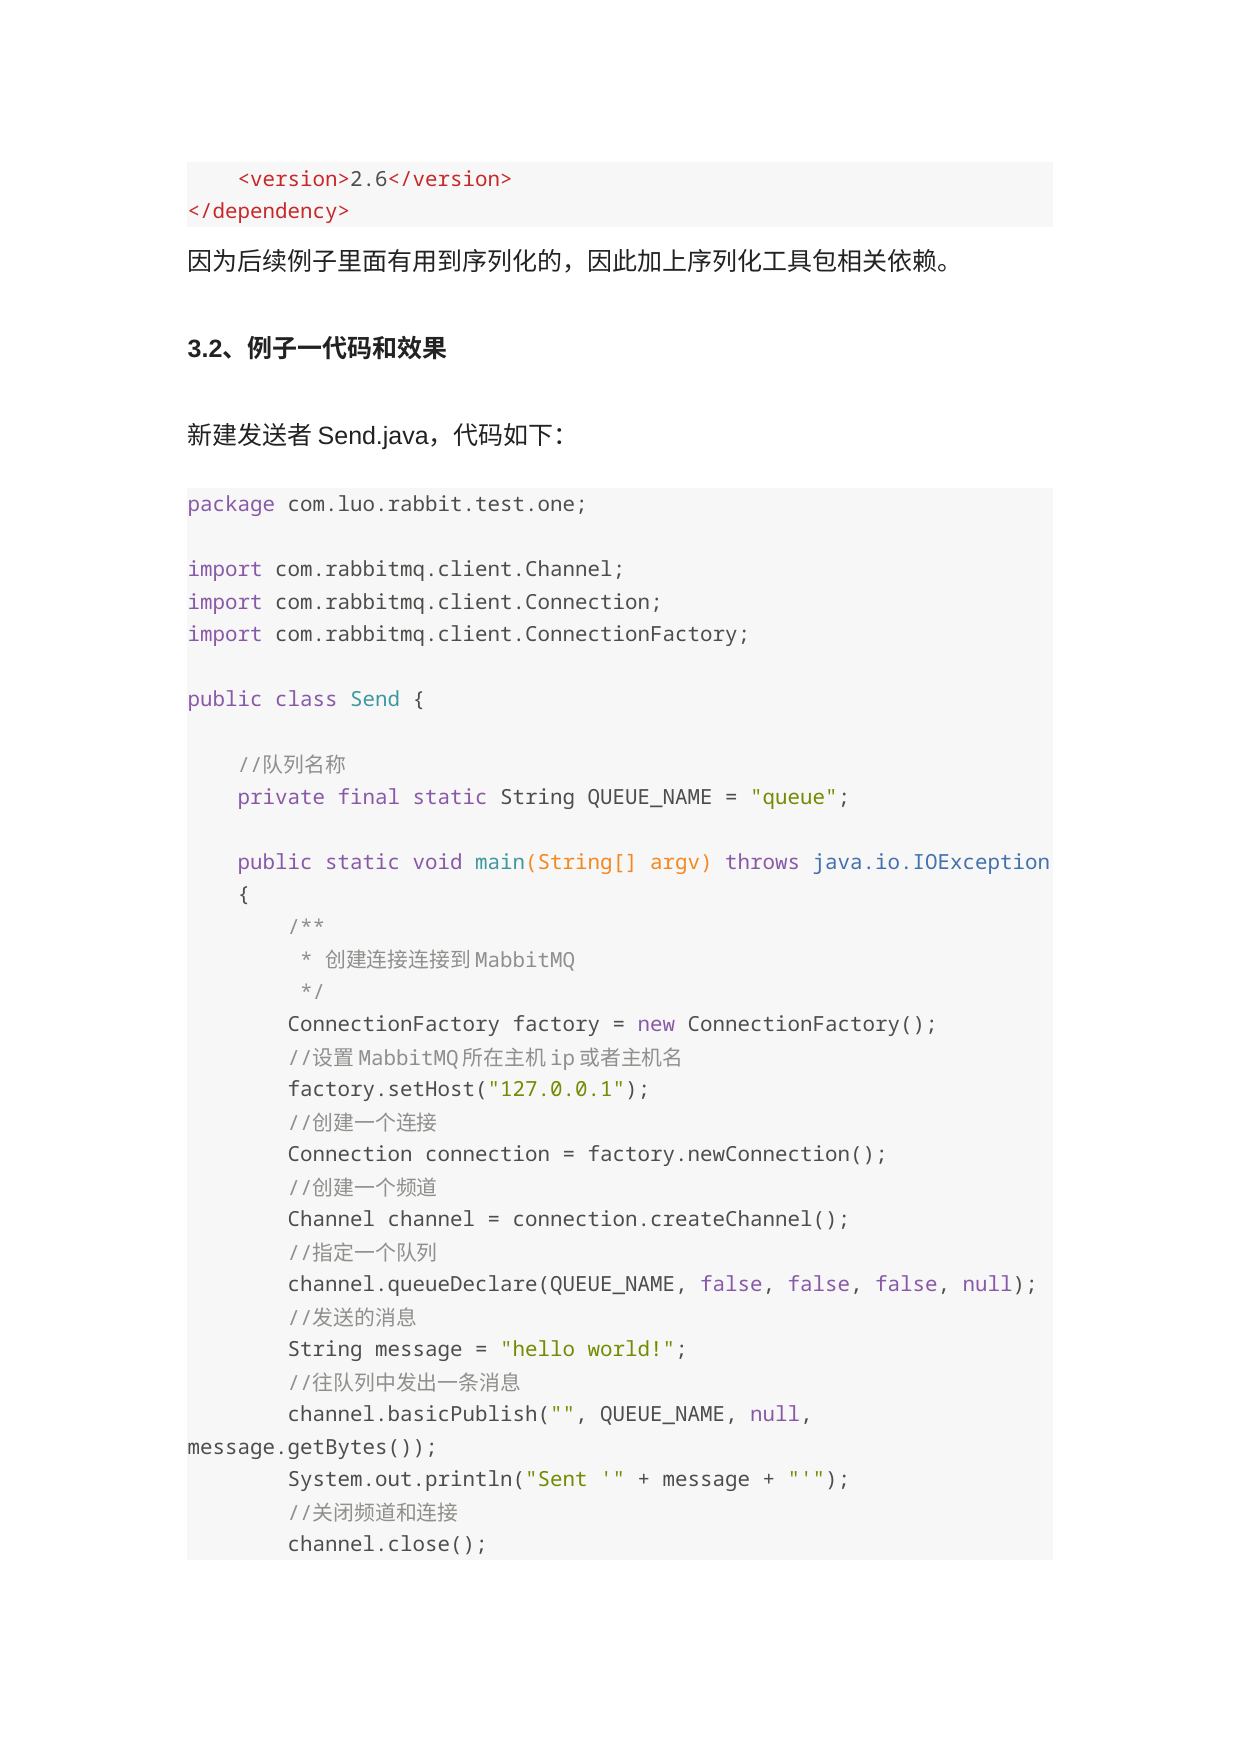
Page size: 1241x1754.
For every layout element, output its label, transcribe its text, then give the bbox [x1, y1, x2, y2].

text * 创建连接连接到MabbitMQ [187, 943, 1053, 975]
text String message = "hello world!"; [187, 1333, 1053, 1365]
text //发送的消息 [187, 1300, 1053, 1333]
text 新建发送者Send.java，代码如下： [187, 401, 1053, 466]
text channel.queueDeclare(QUEUE_NAME, false, false, false, null); [187, 1268, 1053, 1300]
text 3.2、例子一代码和效果 [187, 314, 1053, 379]
text */ [187, 975, 1053, 1008]
text <version>2.6</version> [187, 162, 1053, 194]
text //往队列中发出一条消息 [187, 1365, 1053, 1398]
text package com.luo.rabbit.test.one; [187, 488, 1053, 520]
text </dependency> [187, 194, 1053, 227]
text //队列名称 [187, 748, 1053, 780]
text { [187, 878, 1053, 910]
text channel.close(); [187, 1528, 1053, 1560]
text //设置MabbitMQ所在主机ip或者主机名 [187, 1040, 1053, 1073]
text import com.rabbitmq.client.ConnectionFactory; [187, 618, 1053, 650]
text public class Send { [187, 683, 1053, 715]
text Channel channel = connection.createChannel(); [187, 1203, 1053, 1235]
text public static void main(String[] argv) throws java.io.IOException [187, 845, 1053, 878]
text //创建一个频道 [187, 1170, 1053, 1203]
text //指定一个队列 [187, 1235, 1053, 1268]
text /** [187, 910, 1053, 943]
text Connection connection = factory.newConnection(); [187, 1138, 1053, 1170]
text 因为后续例子里面有用到序列化的，因此加上序列化工具包相关依赖。 [187, 227, 1053, 292]
text factory.setHost("127.0.0.1"); [187, 1073, 1053, 1105]
text channel.basicPublish("", QUEUE_NAME, null, message.getBytes()); [187, 1398, 1053, 1463]
text import com.rabbitmq.client.Channel; [187, 553, 1053, 585]
text //创建一个连接 [187, 1105, 1053, 1138]
text private final static String QUEUE_NAME = "queue"; [187, 780, 1053, 813]
text System.out.println("Sent '" + message + "'"); [187, 1463, 1053, 1495]
text //关闭频道和连接 [187, 1495, 1053, 1528]
text ConnectionFactory factory = new ConnectionFactory(); [187, 1008, 1053, 1040]
text import com.rabbitmq.client.Connection; [187, 585, 1053, 618]
